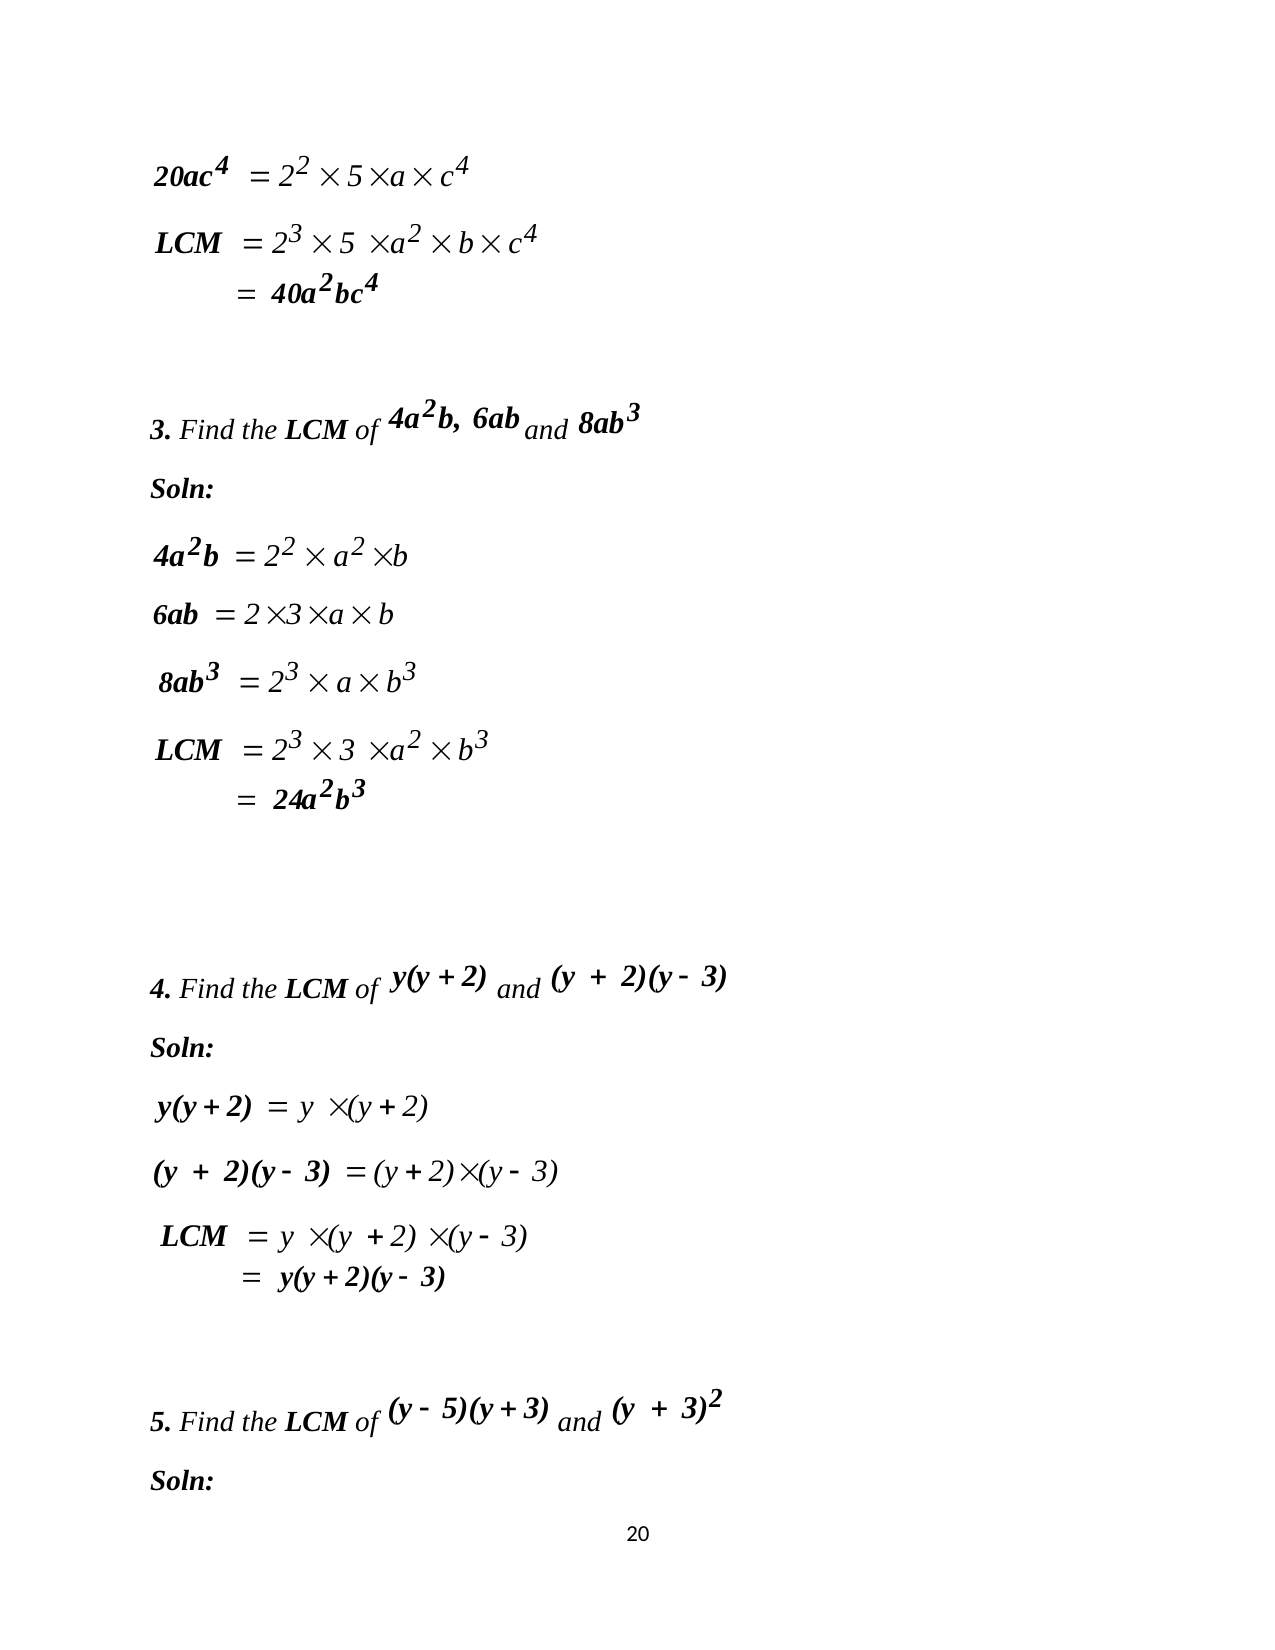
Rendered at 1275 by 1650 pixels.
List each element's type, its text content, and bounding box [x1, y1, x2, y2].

text Soln: [150, 1031, 1125, 1064]
text Soln: [150, 1463, 1125, 1497]
text 5. Find the LCM of and [150, 1382, 1125, 1437]
text 4. Find the LCM of and [150, 959, 1125, 1005]
text Soln: [150, 471, 1125, 505]
text 3. Find the LCM of and [150, 394, 1125, 446]
